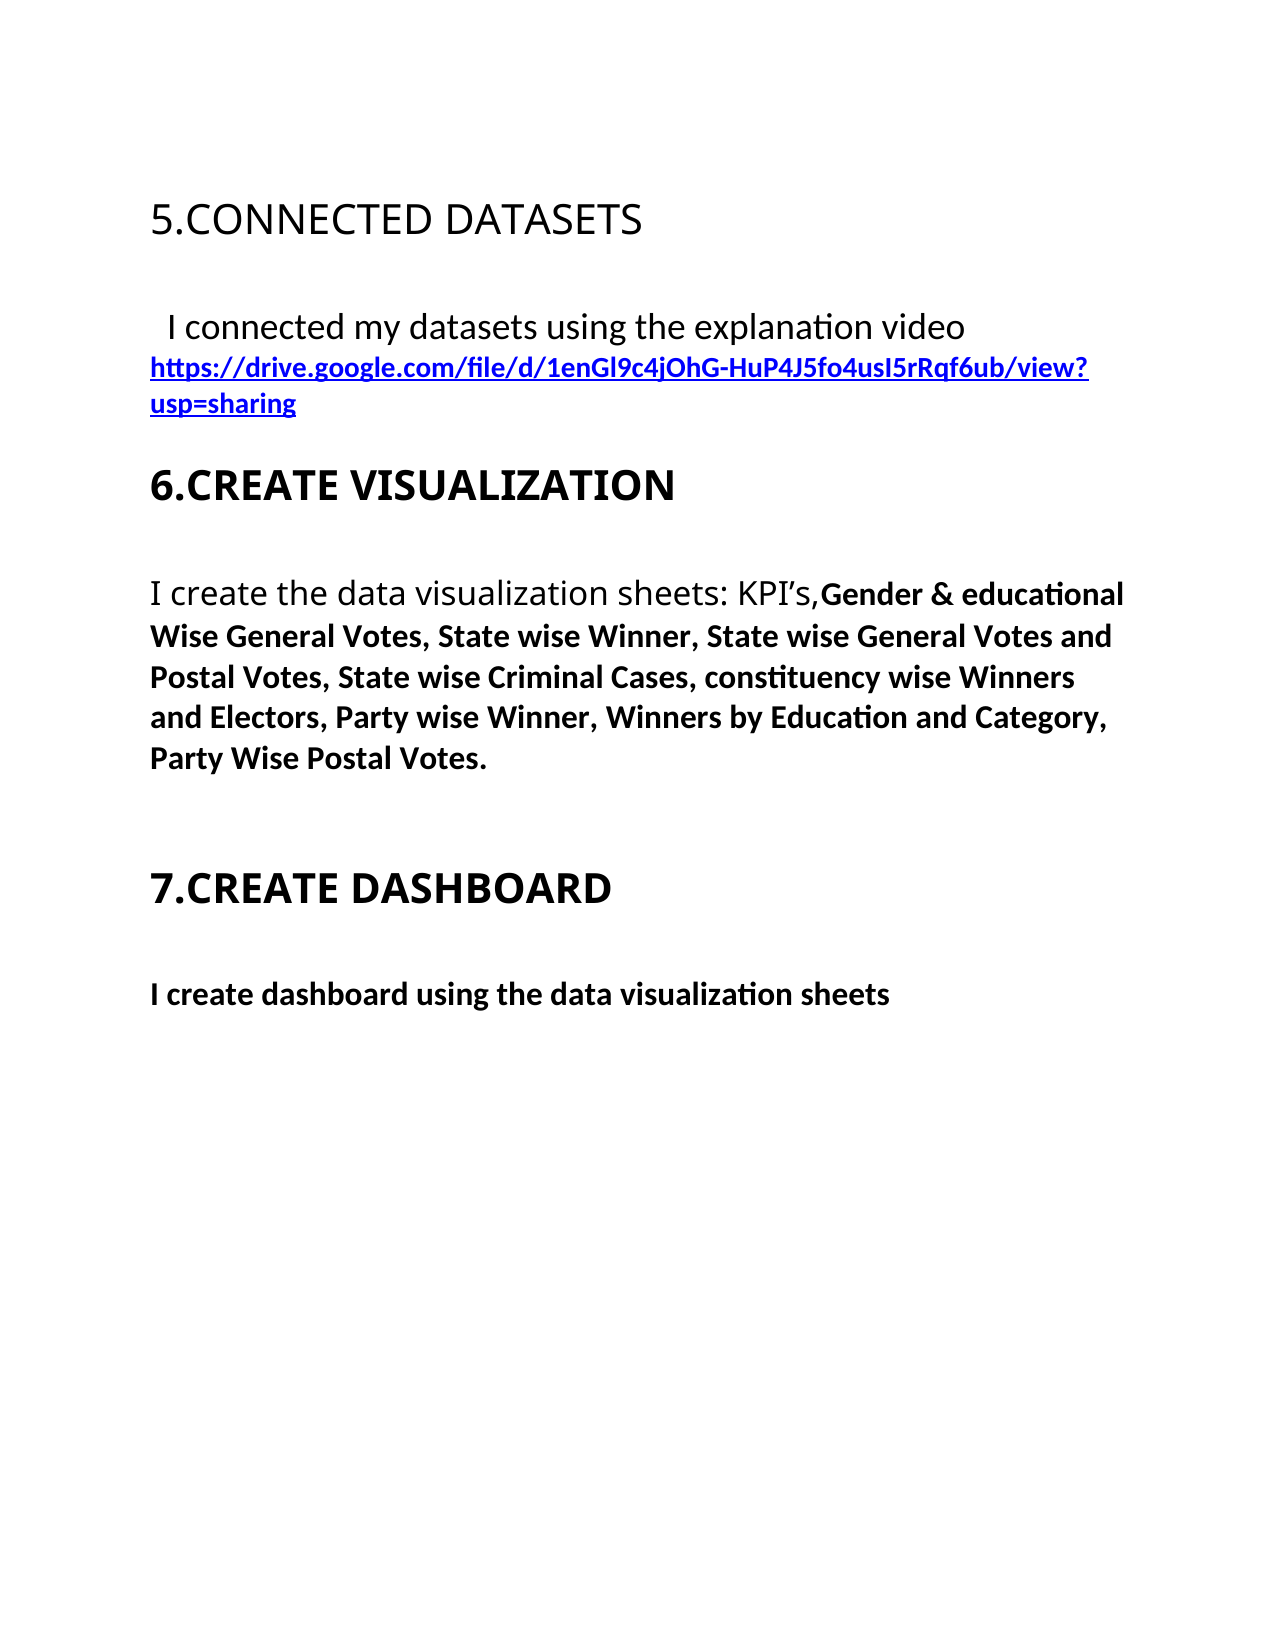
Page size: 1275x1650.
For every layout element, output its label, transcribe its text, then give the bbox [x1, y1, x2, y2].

text https://drive.google.com/file/d/1enGl9c4jOhG-HuP4J5fo4usI5rRqf6ub/view?usp=sharing [150, 349, 1125, 420]
text 7.CREATE DASHBOARD [150, 859, 1125, 916]
text 6.CREATE VISUALIZATION [150, 456, 1125, 513]
text I create the data visualization sheets: KPI’s,Gender & educational Wise General Votes, State wise Winner, State wise General Votes and Postal Votes, State wise Criminal Cases, constituency wise Winners and Electors, Party wise Winner, Winners by Education and Category, Party Wise Postal Votes. [150, 569, 1125, 778]
text I connected my datasets using the explanation video [150, 303, 1125, 349]
text I create dashboard using the data visualization sheets [150, 973, 1125, 1013]
text 5.CONNECTED DATASETS [150, 190, 1125, 246]
